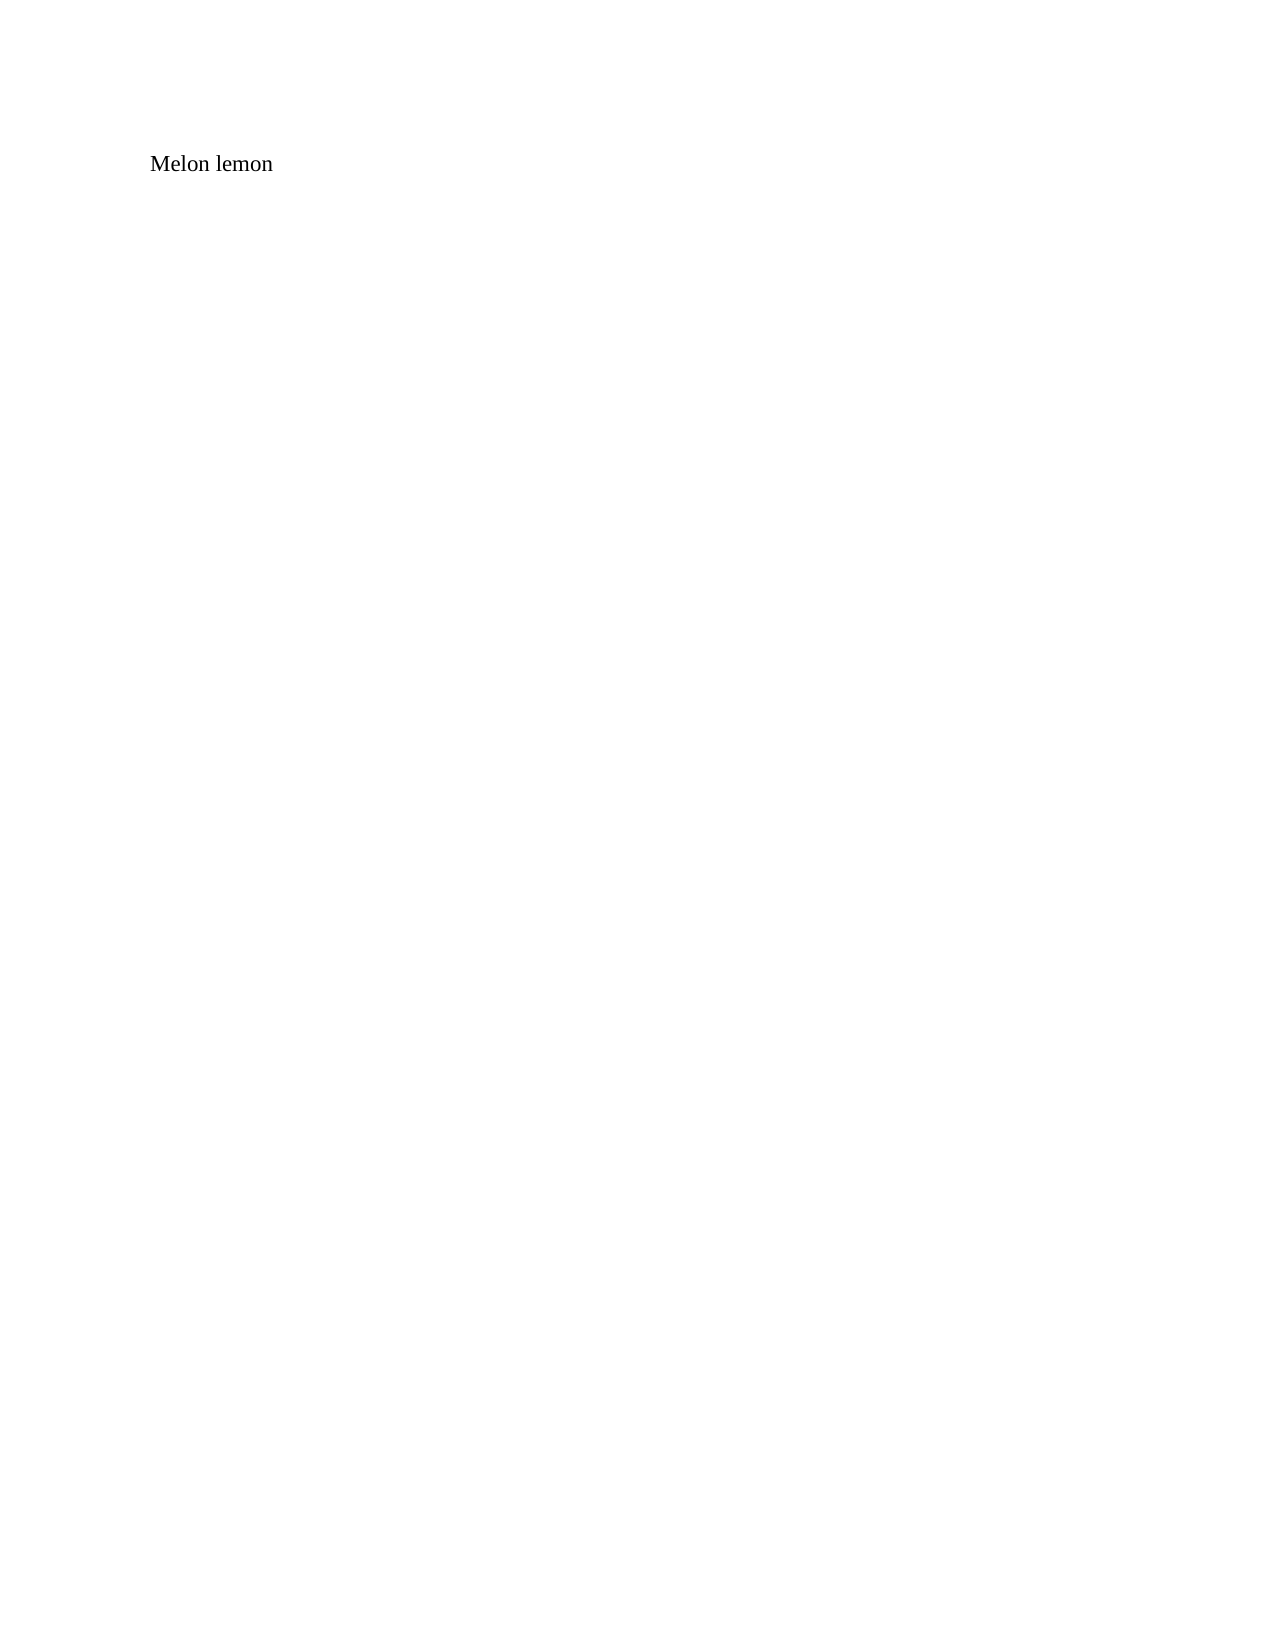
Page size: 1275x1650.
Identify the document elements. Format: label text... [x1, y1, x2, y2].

text Melon lemon [150, 150, 1125, 176]
